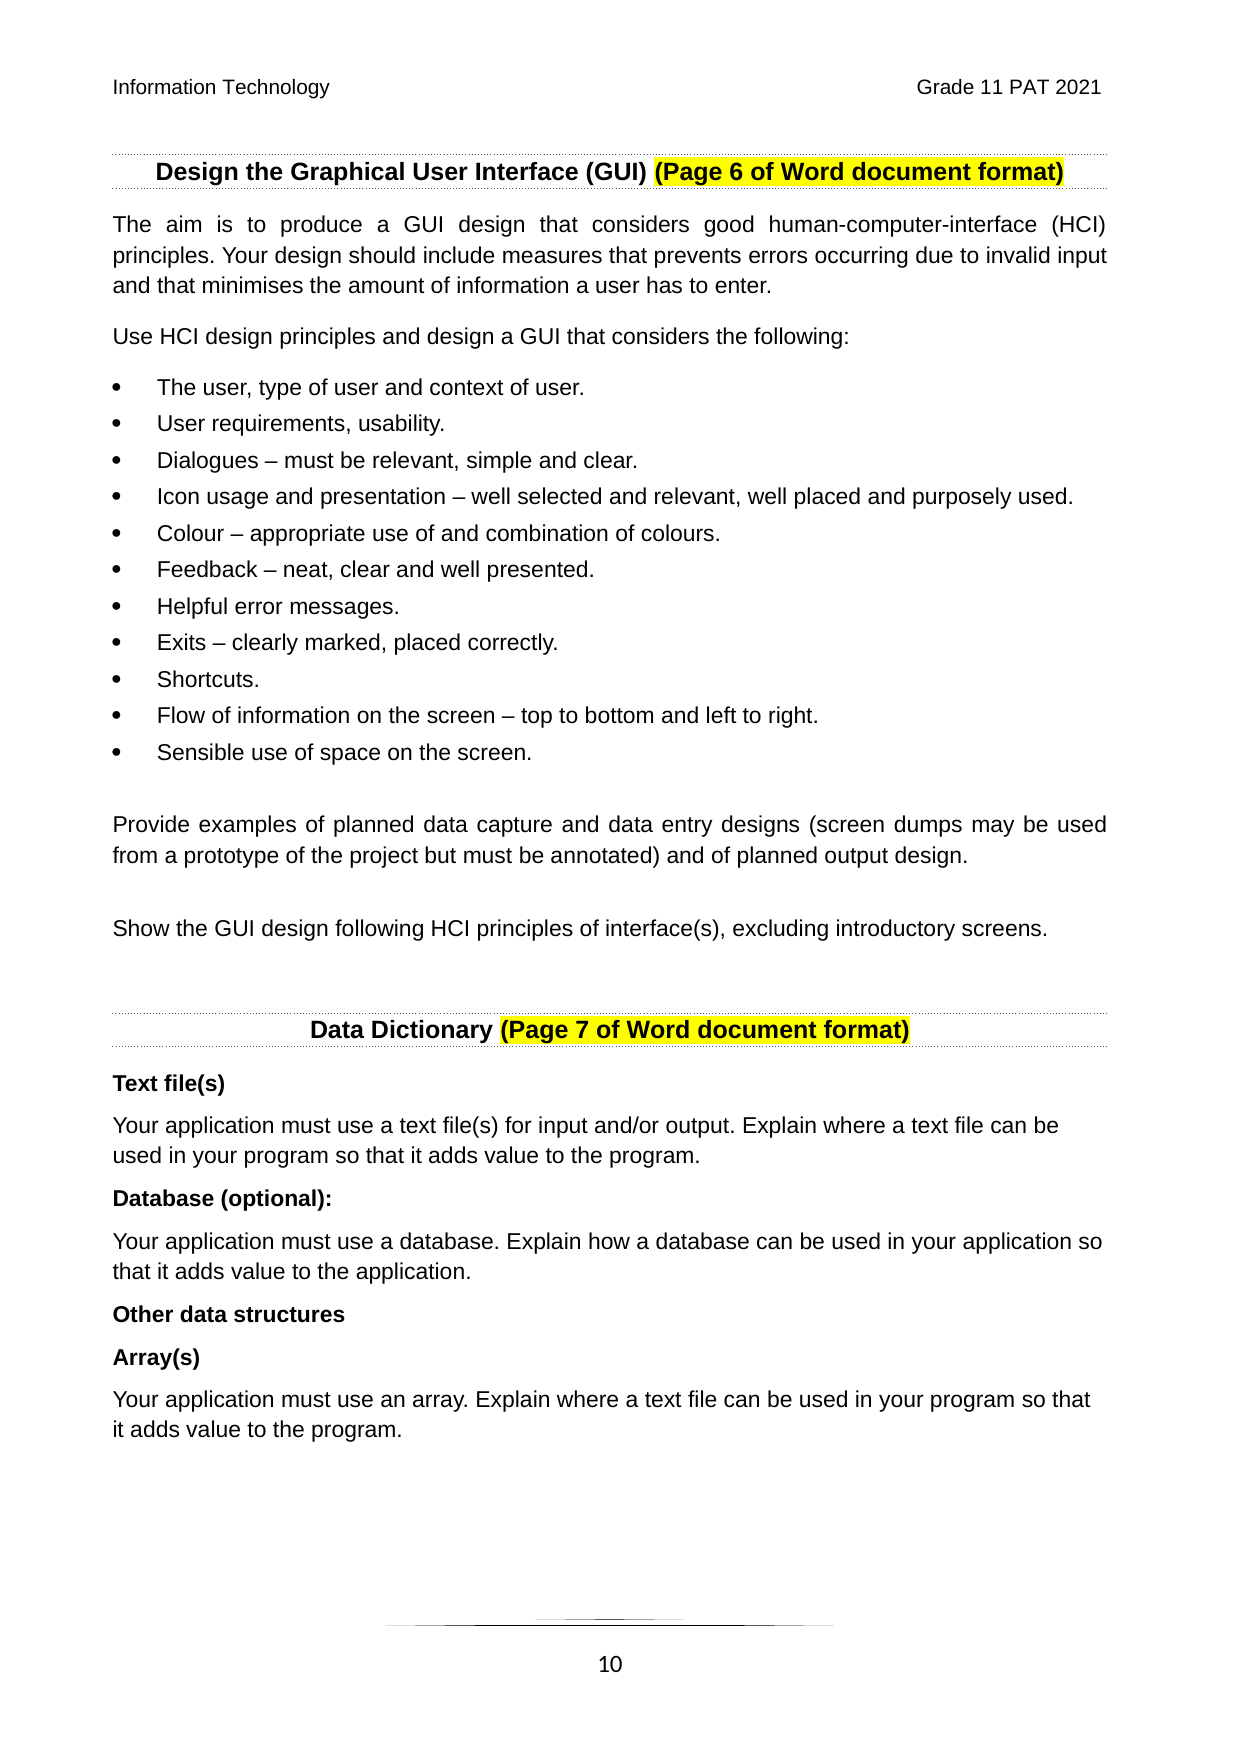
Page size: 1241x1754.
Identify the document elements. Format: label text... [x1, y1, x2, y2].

list Icon usage and presentation – well selected and relevant, well placed and purposely used. [112, 483, 1107, 509]
list Flow of information on the screen – top to bottom and left to right. [112, 702, 1107, 728]
text Use HCI design principles and design a GUI that considers the following: [112, 323, 1107, 349]
list Helpful error messages. [112, 593, 1107, 619]
text Show the GUI design following HCI principles of interface(s), excluding introductory screens. [112, 914, 1107, 941]
text Database (optional): [112, 1185, 1107, 1212]
text The aim is to produce a GUI design that considers good human-computer-interface (HCI) principles. Your design should include measures that prevents errors occurring due to invalid input and that minimises the amount of information a user has to enter. [112, 211, 1107, 298]
list Colour – appropriate use of and combination of colours. [112, 520, 1107, 546]
text Your application must use a text file(s) for input and/or output. Explain where a text file can be used in your program so that it adds value to the program. [112, 1112, 1107, 1169]
text Provide examples of planned data capture and data entry designs (screen dumps may be used from a prototype of the project but must be annotated) and of planned output design. [112, 811, 1107, 868]
list The user, type of user and context of user. [112, 374, 1107, 400]
list Feedback – neat, clear and well presented. [112, 556, 1107, 582]
text Your application must use a database. Explain how a database can be used in your application so that it adds value to the application. [112, 1228, 1107, 1284]
list Exits – clearly marked, placed correctly. [112, 629, 1107, 655]
list User requirements, usability. [112, 410, 1107, 437]
text Text file(s) [112, 1069, 1107, 1096]
list Dialogues – must be relevant, simple and clear. [112, 447, 1107, 473]
subtitle Data Dictionary (Page 7 of Word document format) [112, 1012, 1107, 1047]
list Sensible use of space on the screen. [112, 738, 1107, 765]
text Other data structures [112, 1301, 1107, 1327]
text Your application must use an array. Explain where a text file can be used in your program so that it adds value to the program. [112, 1386, 1107, 1443]
subtitle Design the Graphical User Interface (GUI) (Page 6 of Word document format) [112, 154, 1107, 189]
text Array(s) [112, 1343, 1107, 1370]
list Shortcuts. [112, 666, 1107, 692]
